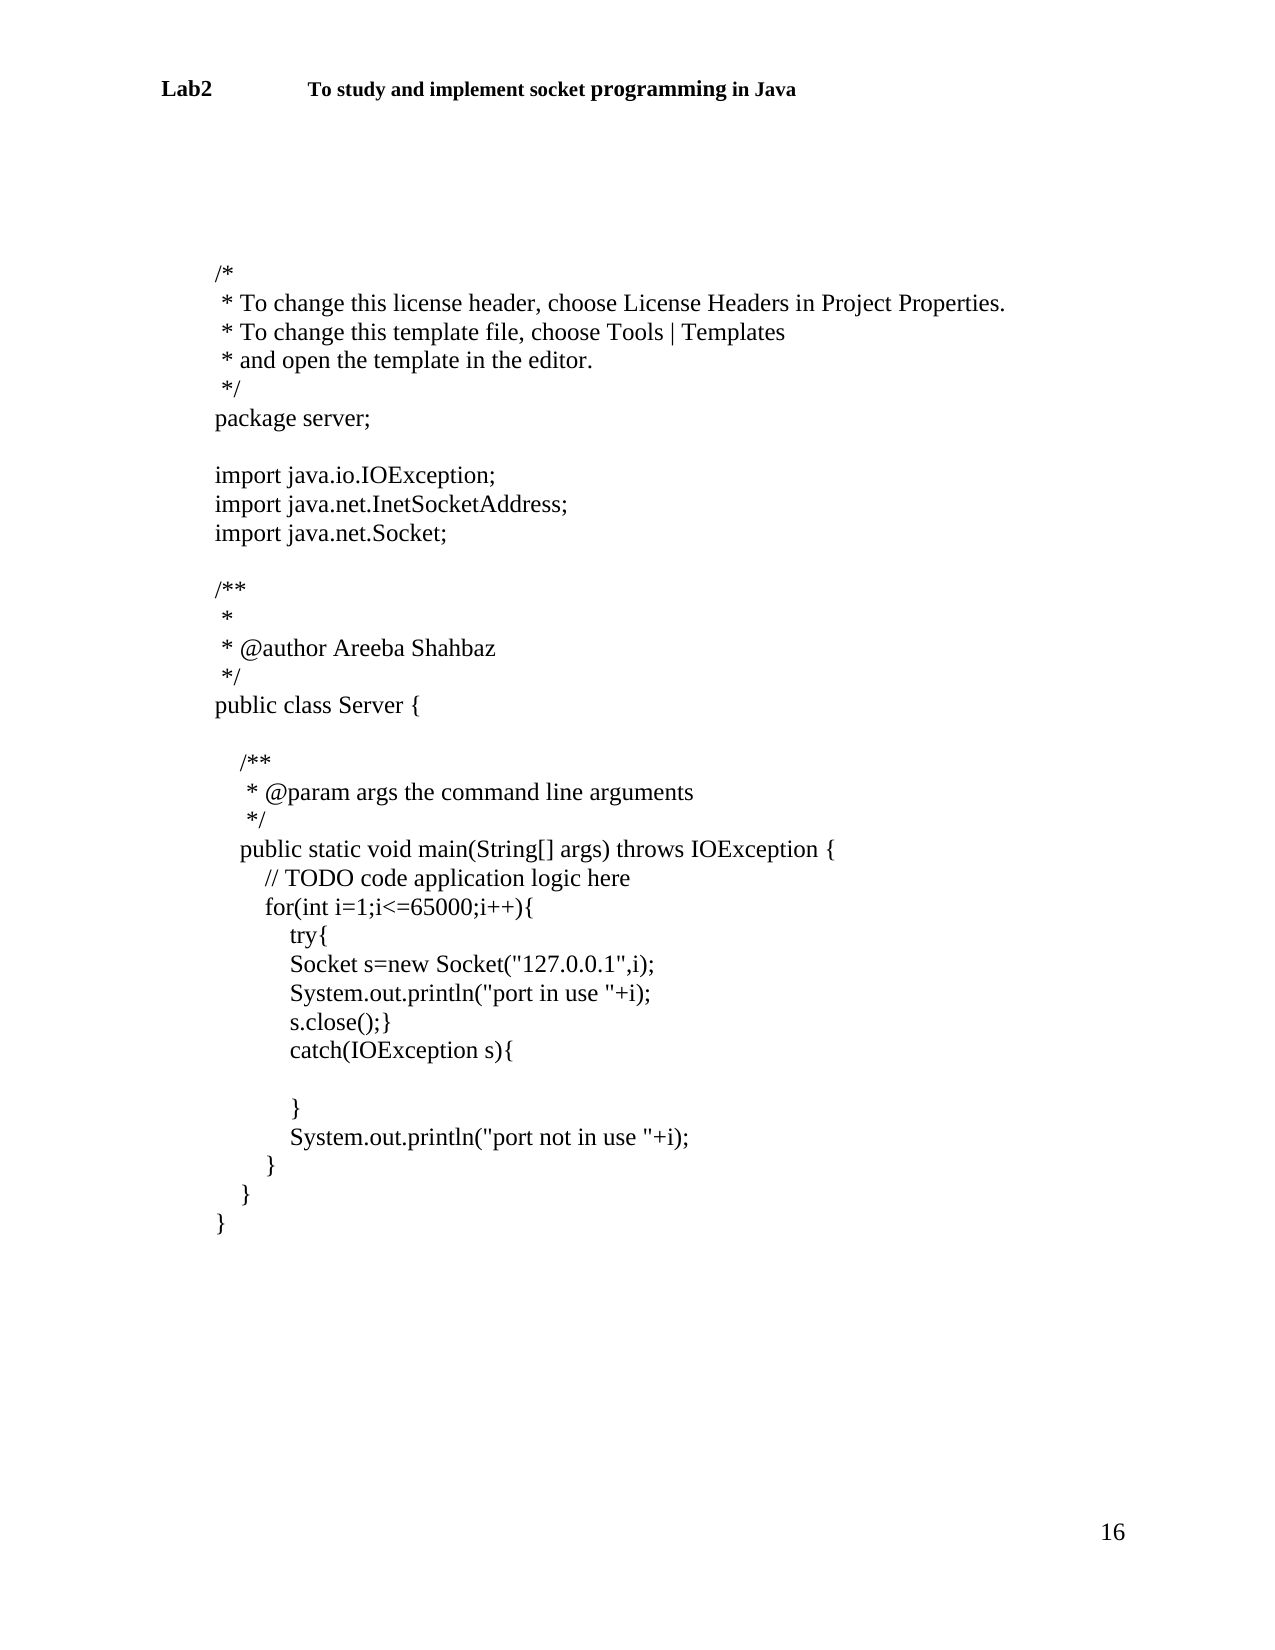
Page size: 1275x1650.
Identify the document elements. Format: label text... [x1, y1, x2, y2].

text package server; [214, 403, 1128, 432]
text import java.io.IOException; [214, 461, 1128, 489]
text * [214, 604, 1128, 633]
text public class Server { [214, 691, 1128, 719]
text } [214, 1208, 1128, 1237]
text import java.net.Socket; [214, 518, 1128, 547]
text /* [214, 259, 1128, 288]
text for(int i=1;i<=65000;i++){ [214, 892, 1128, 921]
text s.close();} [214, 1007, 1128, 1036]
text /** [214, 748, 1128, 777]
text } [214, 1093, 1128, 1122]
text System.out.println("port not in use "+i); [214, 1122, 1128, 1151]
text */ [214, 662, 1128, 691]
text * and open the template in the editor. [214, 346, 1128, 374]
text } [214, 1151, 1128, 1179]
text catch(IOException s){ [214, 1036, 1128, 1064]
text * @author Areeba Shahbaz [214, 633, 1128, 662]
text Socket s=new Socket("127.0.0.1",i); [214, 949, 1128, 978]
text * To change this license header, choose License Headers in Project Properties. [214, 288, 1128, 317]
text // TODO code application logic here [214, 863, 1128, 892]
text System.out.println("port in use "+i); [214, 978, 1128, 1007]
text import java.net.InetSocketAddress; [214, 489, 1128, 518]
text try{ [214, 921, 1128, 949]
text /** [214, 576, 1128, 604]
text * To change this template file, choose Tools | Templates [214, 317, 1128, 346]
text } [214, 1179, 1128, 1208]
text */ [214, 374, 1128, 403]
text */ [214, 806, 1128, 834]
text public static void main(String[] args) throws IOException { [214, 834, 1128, 863]
text * @param args the command line arguments [214, 777, 1128, 806]
